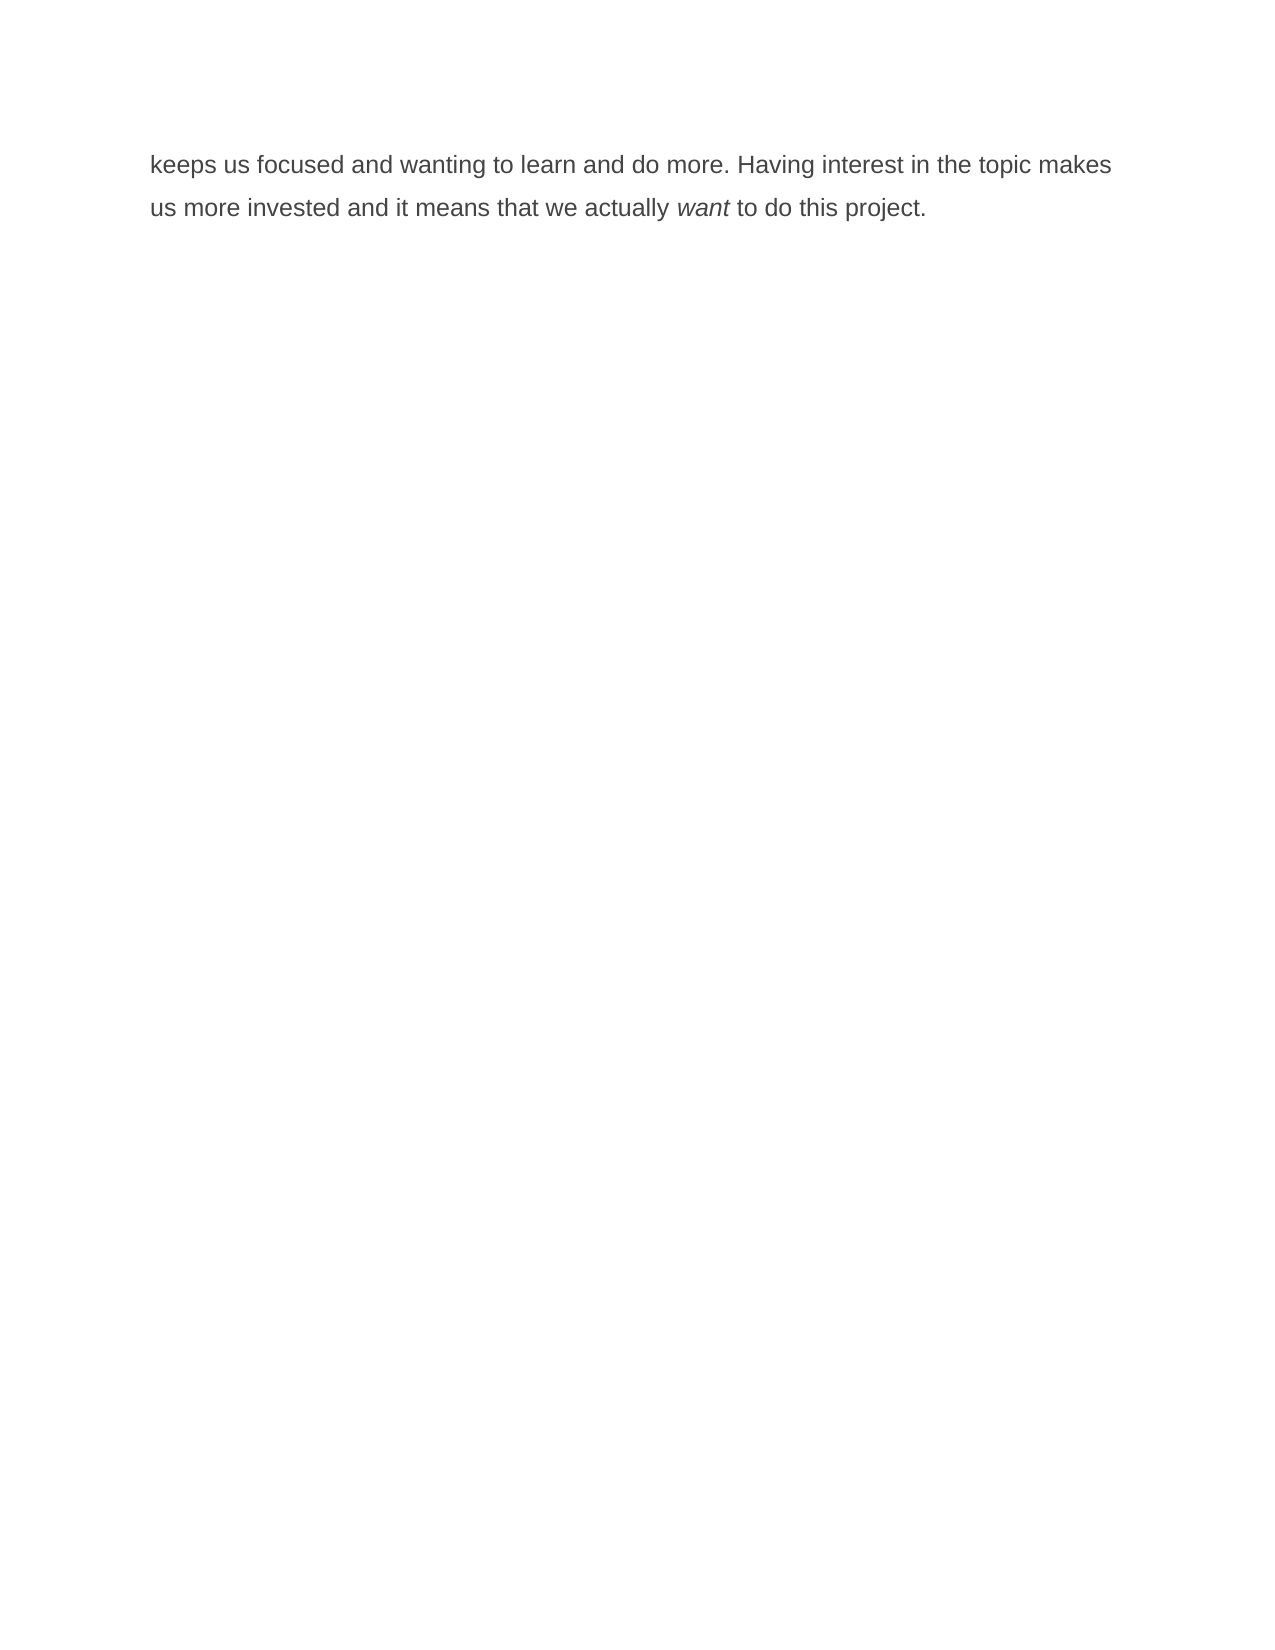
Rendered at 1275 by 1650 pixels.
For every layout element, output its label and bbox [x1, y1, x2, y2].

text [150, 150, 1125, 222]
